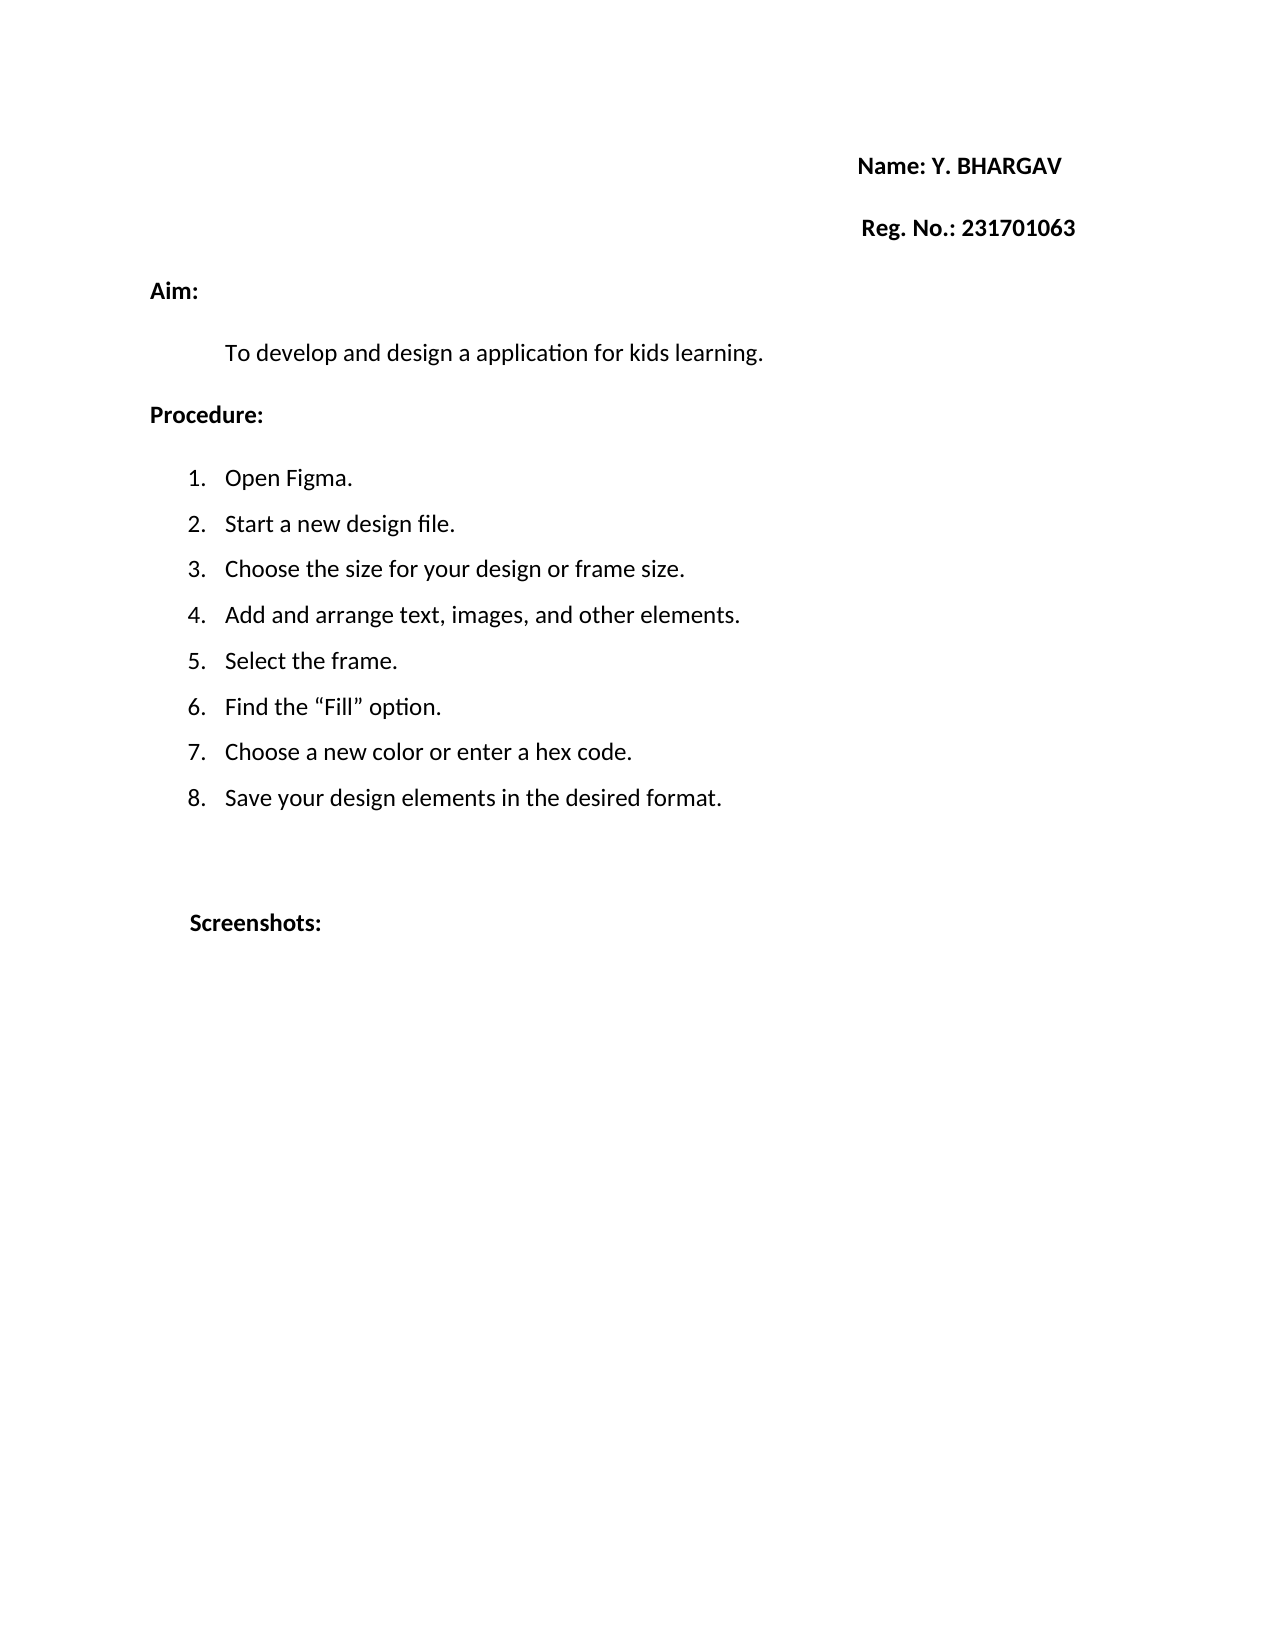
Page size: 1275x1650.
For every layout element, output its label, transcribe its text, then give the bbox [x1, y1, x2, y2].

text Reg. No.: 231701063 [150, 212, 1125, 243]
text To develop and design a application for kids learning. [150, 337, 1125, 368]
list Find the “Fill” option. [187, 691, 1125, 721]
list Start a new design file. [187, 508, 1125, 538]
list Choose the size for your design or frame size. [187, 553, 1125, 584]
text Name: Y. BHARGAV [150, 150, 1172, 181]
list Open Figma. [187, 462, 1125, 492]
list Save your design elements in the desired format. [187, 782, 1125, 813]
list Select the frame. [187, 645, 1125, 675]
text Procedure: [150, 399, 1125, 430]
text Screenshots: [150, 907, 1125, 937]
text Aim: [150, 275, 1125, 305]
list Add and arrange text, images, and other elements. [187, 599, 1125, 630]
list Choose a new color or enter a hex code. [187, 736, 1125, 767]
